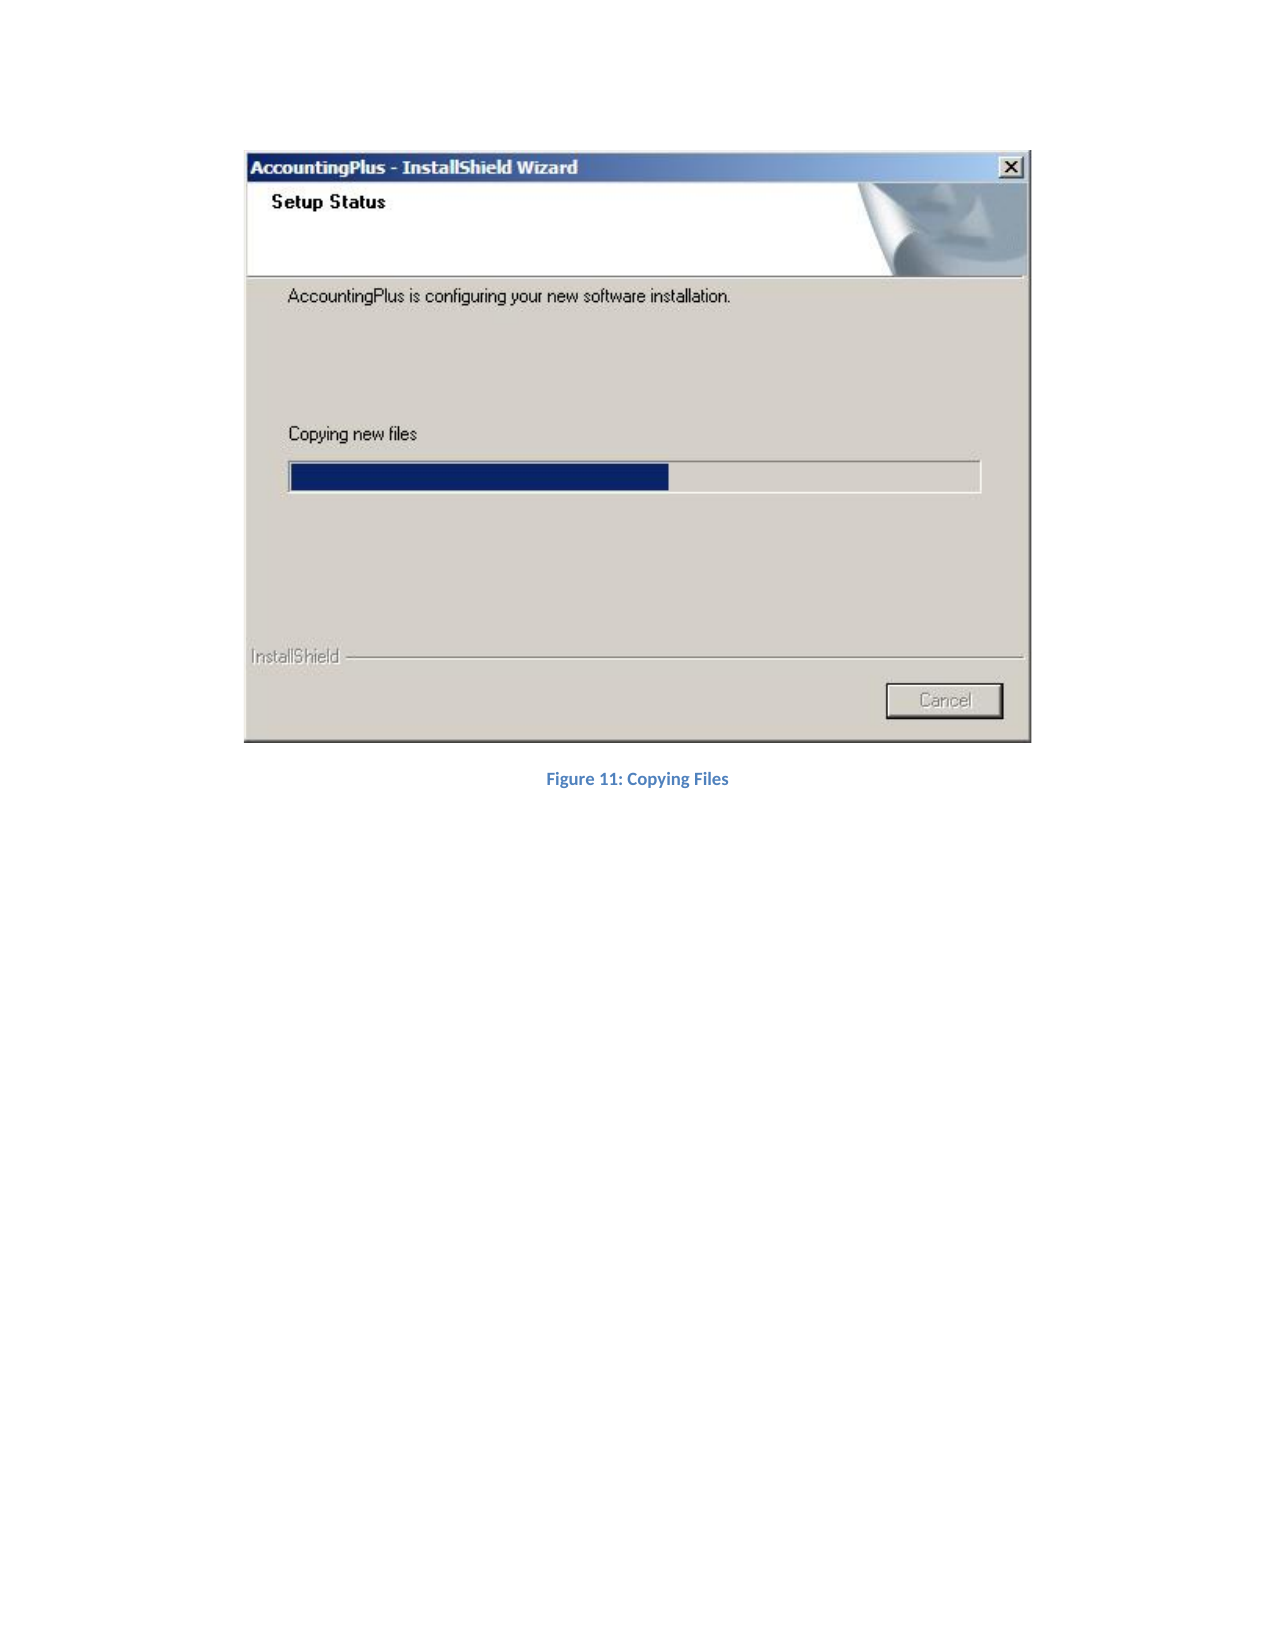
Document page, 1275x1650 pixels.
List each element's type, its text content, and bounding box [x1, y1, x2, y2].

picture [243, 150, 1032, 743]
text Figure 11: Copying Files [150, 767, 1125, 790]
